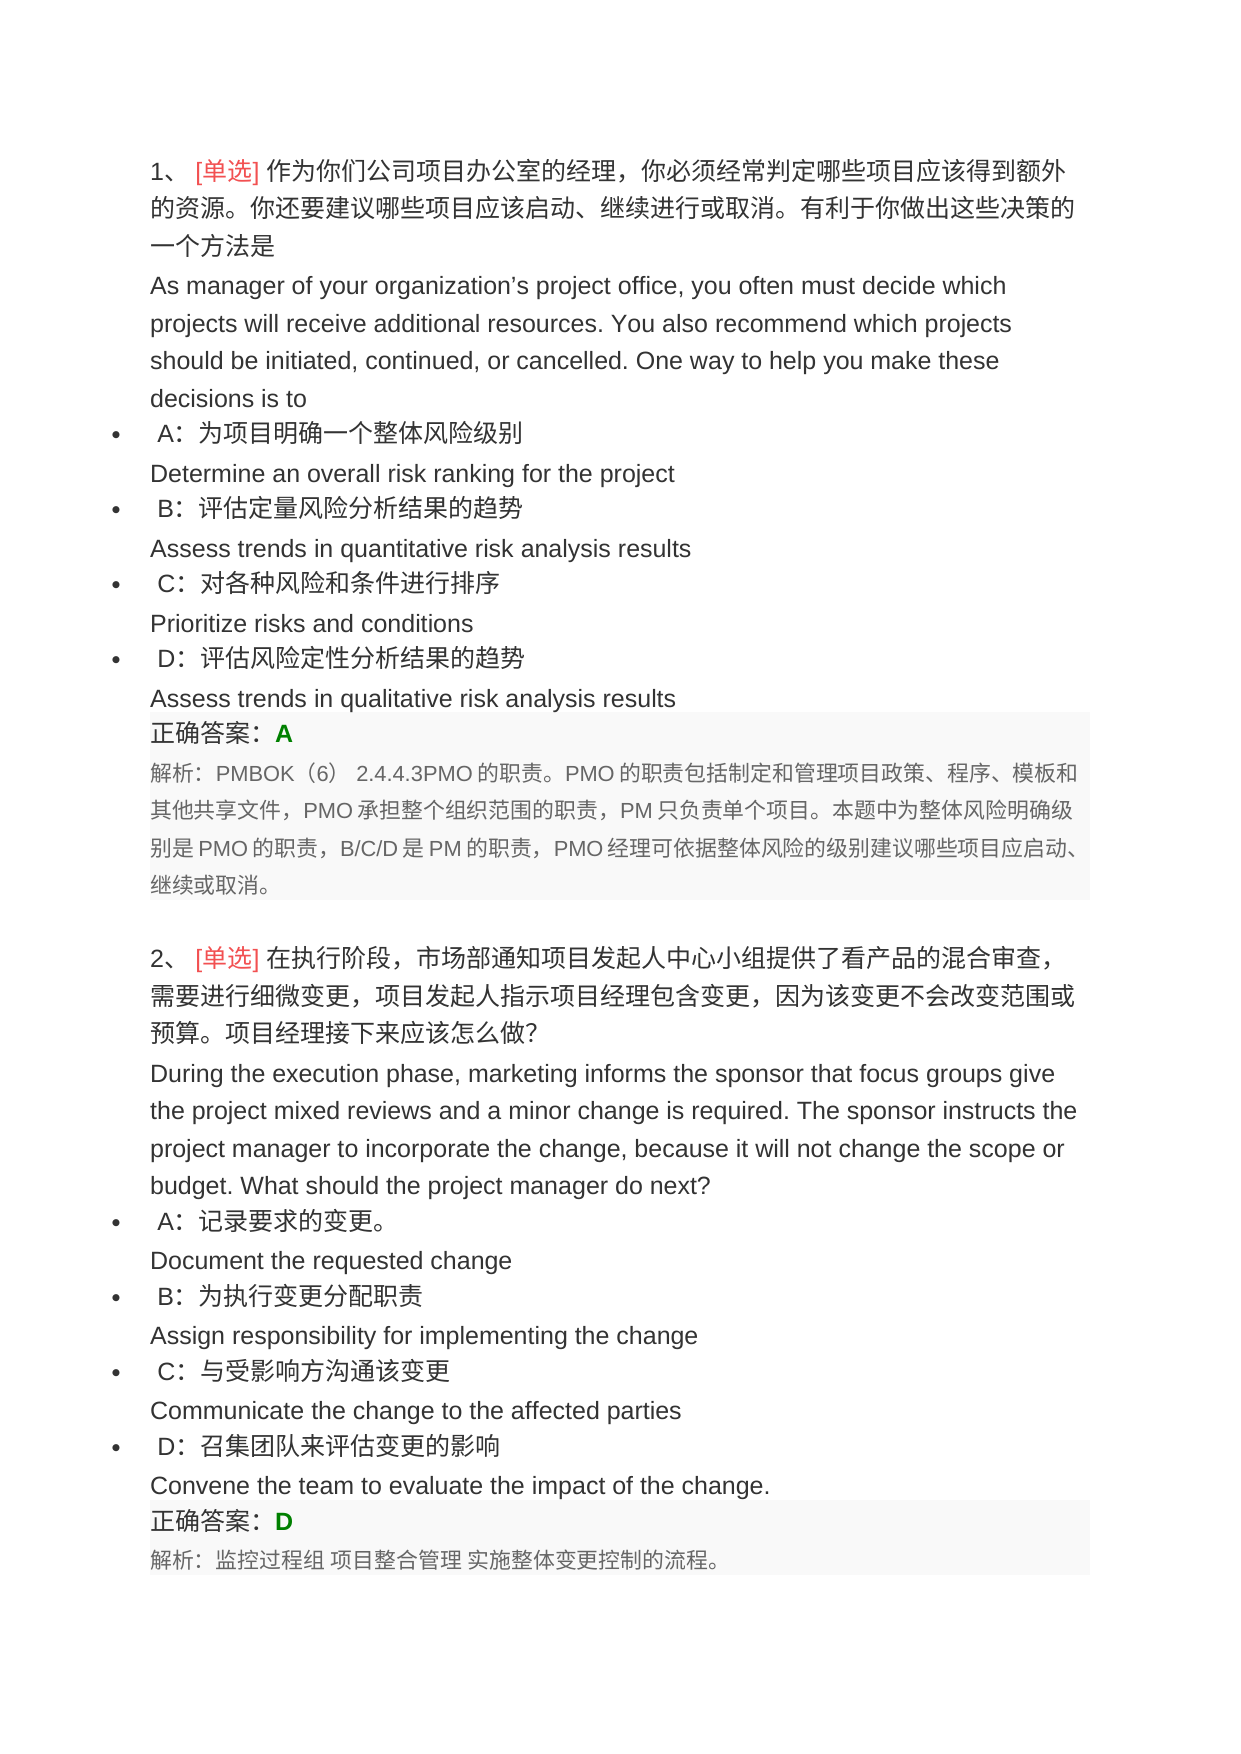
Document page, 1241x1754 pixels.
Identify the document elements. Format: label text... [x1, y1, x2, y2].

text 正确答案：A [150, 712, 1090, 750]
text 正确答案：D [150, 1500, 1090, 1537]
text 2、 [单选] 在执行阶段，市场部通知项目发起人中心小组提供了看产品的混合审查，需要进行细微变更，项目发起人指示项目经理包含变更，因为该变更不会改变范围或预算。项目经理接下来应该怎么做？ During the execution phase, marketing informs the sponsor that focus groups give the project mixed reviews and a minor change is required. The sponsor instructs the project manager to incorporate the change, because it will not change the scope or budget. What should the project manager do next? [150, 937, 1090, 1200]
list B：为执行变更分配职责 Assign responsibility for implementing the change [112, 1275, 1090, 1350]
list D：召集团队来评估变更的影响 Convene the team to evaluate the impact of the change. [112, 1425, 1090, 1500]
list D：评估风险定性分析结果的趋势 Assess trends in qualitative risk analysis results [112, 637, 1090, 712]
list A：为项目明确一个整体风险级别 Determine an overall risk ranking for the project [112, 412, 1090, 487]
list C：对各种风险和条件进行排序 Prioritize risks and conditions [112, 562, 1090, 637]
list B：评估定量风险分析结果的趋势 Assess trends in quantitative risk analysis results [112, 487, 1090, 562]
text 1、 [单选] 作为你们公司项目办公室的经理，你必须经常判定哪些项目应该得到额外的资源。你还要建议哪些项目应该启动、继续进行或取消。有利于你做出这些决策的一个方法是 As manager of your organization’s project office, you often must decide which projects will receive additional resources. You also recommend which projects should be initiated, continued, or cancelled. One way to help you make these decisions is to [150, 150, 1090, 412]
list A：记录要求的变更。 Document the requested change [112, 1200, 1090, 1275]
text 解析：PMBOK（6） 2.4.4.3PMO的职责。PMO的职责包括制定和管理项目政策、程序、模板和其他共享文件，PMO承担整个组织范围的职责，PM只负责单个项目。本题中为整体风险明确级别是PMO的职责，B/C/D是PM的职责，PMO经理可依据整体风险的级别建议哪些项目应启动、继续或取消。 [150, 750, 1090, 900]
list C：与受影响方沟通该变更 Communicate the change to the affected parties [112, 1350, 1090, 1425]
text 解析：监控过程组 项目整合管理 实施整体变更控制的流程。 [150, 1537, 1090, 1575]
